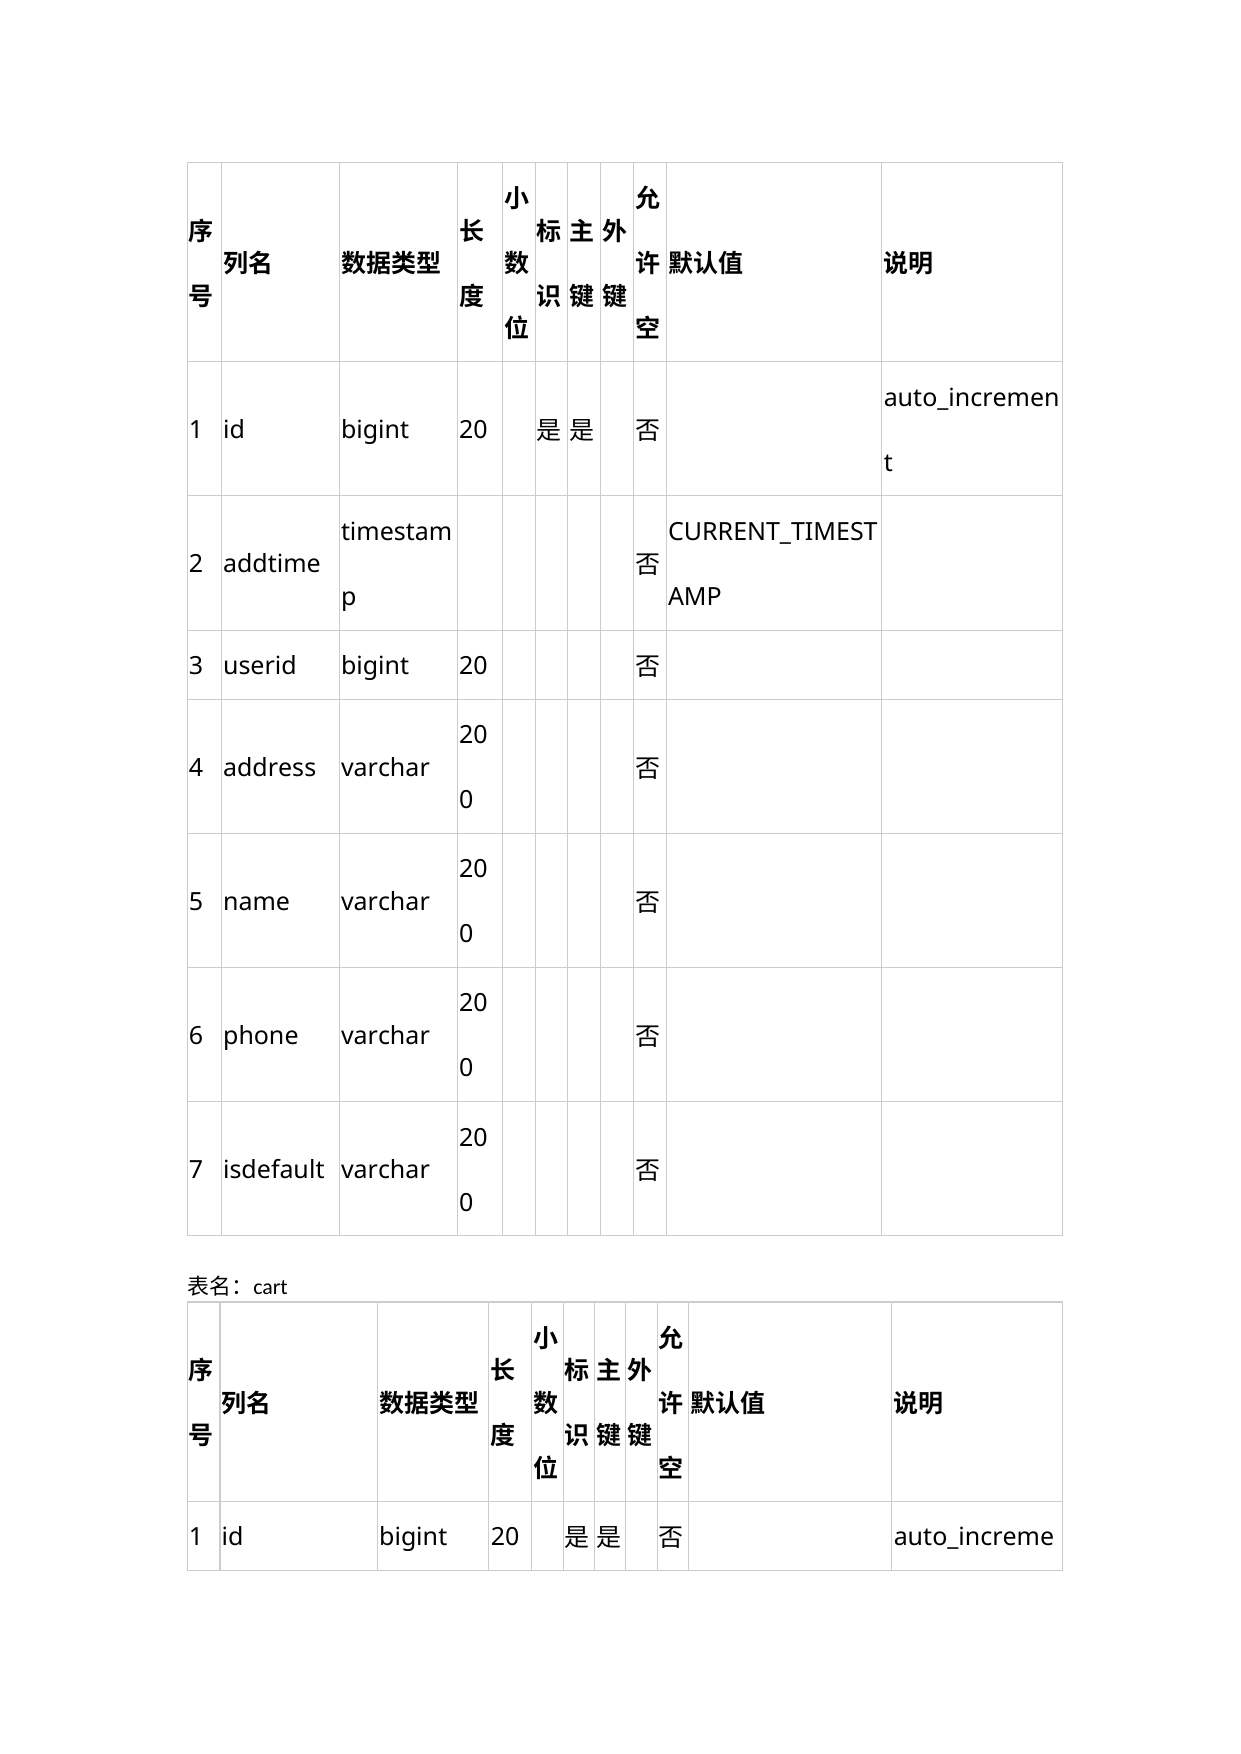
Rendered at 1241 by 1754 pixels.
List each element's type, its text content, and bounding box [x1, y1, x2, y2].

table_cell 5 [188, 834, 221, 967]
table_cell 否 [634, 834, 666, 967]
table_cell [568, 834, 600, 967]
table_cell [667, 700, 881, 833]
table_cell [503, 1102, 535, 1235]
table_cell 否 [634, 700, 666, 833]
table_header 允许空 [658, 1303, 688, 1501]
table_cell [503, 631, 535, 699]
table_cell addtime [222, 496, 339, 629]
table_cell bigint [378, 1502, 488, 1570]
table_cell 20 [489, 1502, 531, 1570]
table_cell [667, 1102, 881, 1235]
table_cell [536, 700, 567, 833]
table_cell 200 [458, 700, 502, 833]
table_header 标识 [564, 1303, 594, 1501]
table_cell CURRENT_TIMESTAMP [667, 496, 881, 629]
table_cell [536, 496, 567, 629]
table_cell [601, 496, 633, 629]
table_cell 7 [188, 1102, 221, 1235]
table_cell [689, 1502, 891, 1570]
table_cell 否 [658, 1502, 688, 1570]
table_cell [882, 968, 1062, 1101]
table_cell [667, 362, 881, 495]
table_cell id [221, 1502, 377, 1570]
table_cell varchar [340, 834, 457, 967]
table_cell 否 [634, 631, 666, 699]
table_cell 是 [595, 1502, 625, 1570]
table_cell userid [222, 631, 339, 699]
table_cell [626, 1502, 657, 1570]
table_header 列名 [221, 1303, 377, 1501]
table_cell name [222, 834, 339, 967]
table_cell [667, 834, 881, 967]
table_cell 3 [188, 631, 221, 699]
table_cell phone [222, 968, 339, 1101]
table_cell [601, 700, 633, 833]
table_cell auto_increment [882, 362, 1062, 495]
table_cell [503, 834, 535, 967]
table_cell 200 [458, 834, 502, 967]
table_cell [667, 631, 881, 699]
table_header 外键 [601, 163, 633, 361]
table_cell isdefault [222, 1102, 339, 1235]
table_header 主键 [595, 1303, 625, 1501]
table_cell [601, 362, 633, 495]
table_header 小数位 [532, 1303, 563, 1501]
table_cell 是 [568, 362, 600, 495]
table_cell auto_increment [892, 1502, 1062, 1570]
text 表名：cart [187, 1269, 1053, 1301]
table_cell varchar [340, 968, 457, 1101]
table_cell [568, 700, 600, 833]
table_cell [601, 968, 633, 1101]
table_header 外键 [626, 1303, 657, 1501]
table_header 序号 [188, 1303, 219, 1501]
table_header 标识 [536, 163, 567, 361]
table_cell 1 [188, 362, 221, 495]
table_header 数据类型 [340, 163, 457, 361]
table_cell [568, 631, 600, 699]
table_header 小数位 [503, 163, 535, 361]
table_cell 200 [458, 968, 502, 1101]
table_cell 是 [564, 1502, 594, 1570]
table_cell 否 [634, 1102, 666, 1235]
table_cell 200 [458, 1102, 502, 1235]
table_cell [601, 834, 633, 967]
table_header 列名 [222, 163, 339, 361]
table_cell [882, 700, 1062, 833]
table_cell [536, 631, 567, 699]
table_cell [503, 700, 535, 833]
table_header 说明 [892, 1303, 1062, 1501]
table_header 默认值 [689, 1303, 891, 1501]
table_cell [568, 496, 600, 629]
table_cell 6 [188, 968, 221, 1101]
table_cell [568, 968, 600, 1101]
table_cell [536, 968, 567, 1101]
table_cell bigint [340, 631, 457, 699]
table_cell 否 [634, 496, 666, 629]
table_cell address [222, 700, 339, 833]
table_cell [568, 1102, 600, 1235]
table_cell 否 [634, 968, 666, 1101]
table_cell [882, 631, 1062, 699]
table_cell 20 [458, 631, 502, 699]
table_cell [458, 496, 502, 629]
table_cell [601, 1102, 633, 1235]
table_header 允许空 [634, 163, 666, 361]
table_cell [536, 834, 567, 967]
table_cell timestamp [340, 496, 457, 629]
table_cell 否 [634, 362, 666, 495]
table_header 主键 [568, 163, 600, 361]
table_header 数据类型 [378, 1303, 488, 1501]
table_header 长度 [458, 163, 502, 361]
table_cell [503, 362, 535, 495]
table_cell [882, 1102, 1062, 1235]
table_cell id [222, 362, 339, 495]
table_header 序号 [188, 163, 221, 361]
table_cell varchar [340, 1102, 457, 1235]
table_cell 1 [188, 1502, 219, 1570]
table_cell [503, 496, 535, 629]
table_cell bigint [340, 362, 457, 495]
table_cell 4 [188, 700, 221, 833]
table_cell 是 [536, 362, 567, 495]
table_cell [503, 968, 535, 1101]
table_cell [667, 968, 881, 1101]
table_cell [601, 631, 633, 699]
table_cell 2 [188, 496, 221, 629]
table_cell [882, 834, 1062, 967]
table_header 长度 [489, 1303, 531, 1501]
table_cell [536, 1102, 567, 1235]
table_cell [882, 496, 1062, 629]
table_header 默认值 [667, 163, 881, 361]
table_header 说明 [882, 163, 1062, 361]
table_cell 20 [458, 362, 502, 495]
table_cell varchar [340, 700, 457, 833]
table_cell [532, 1502, 563, 1570]
